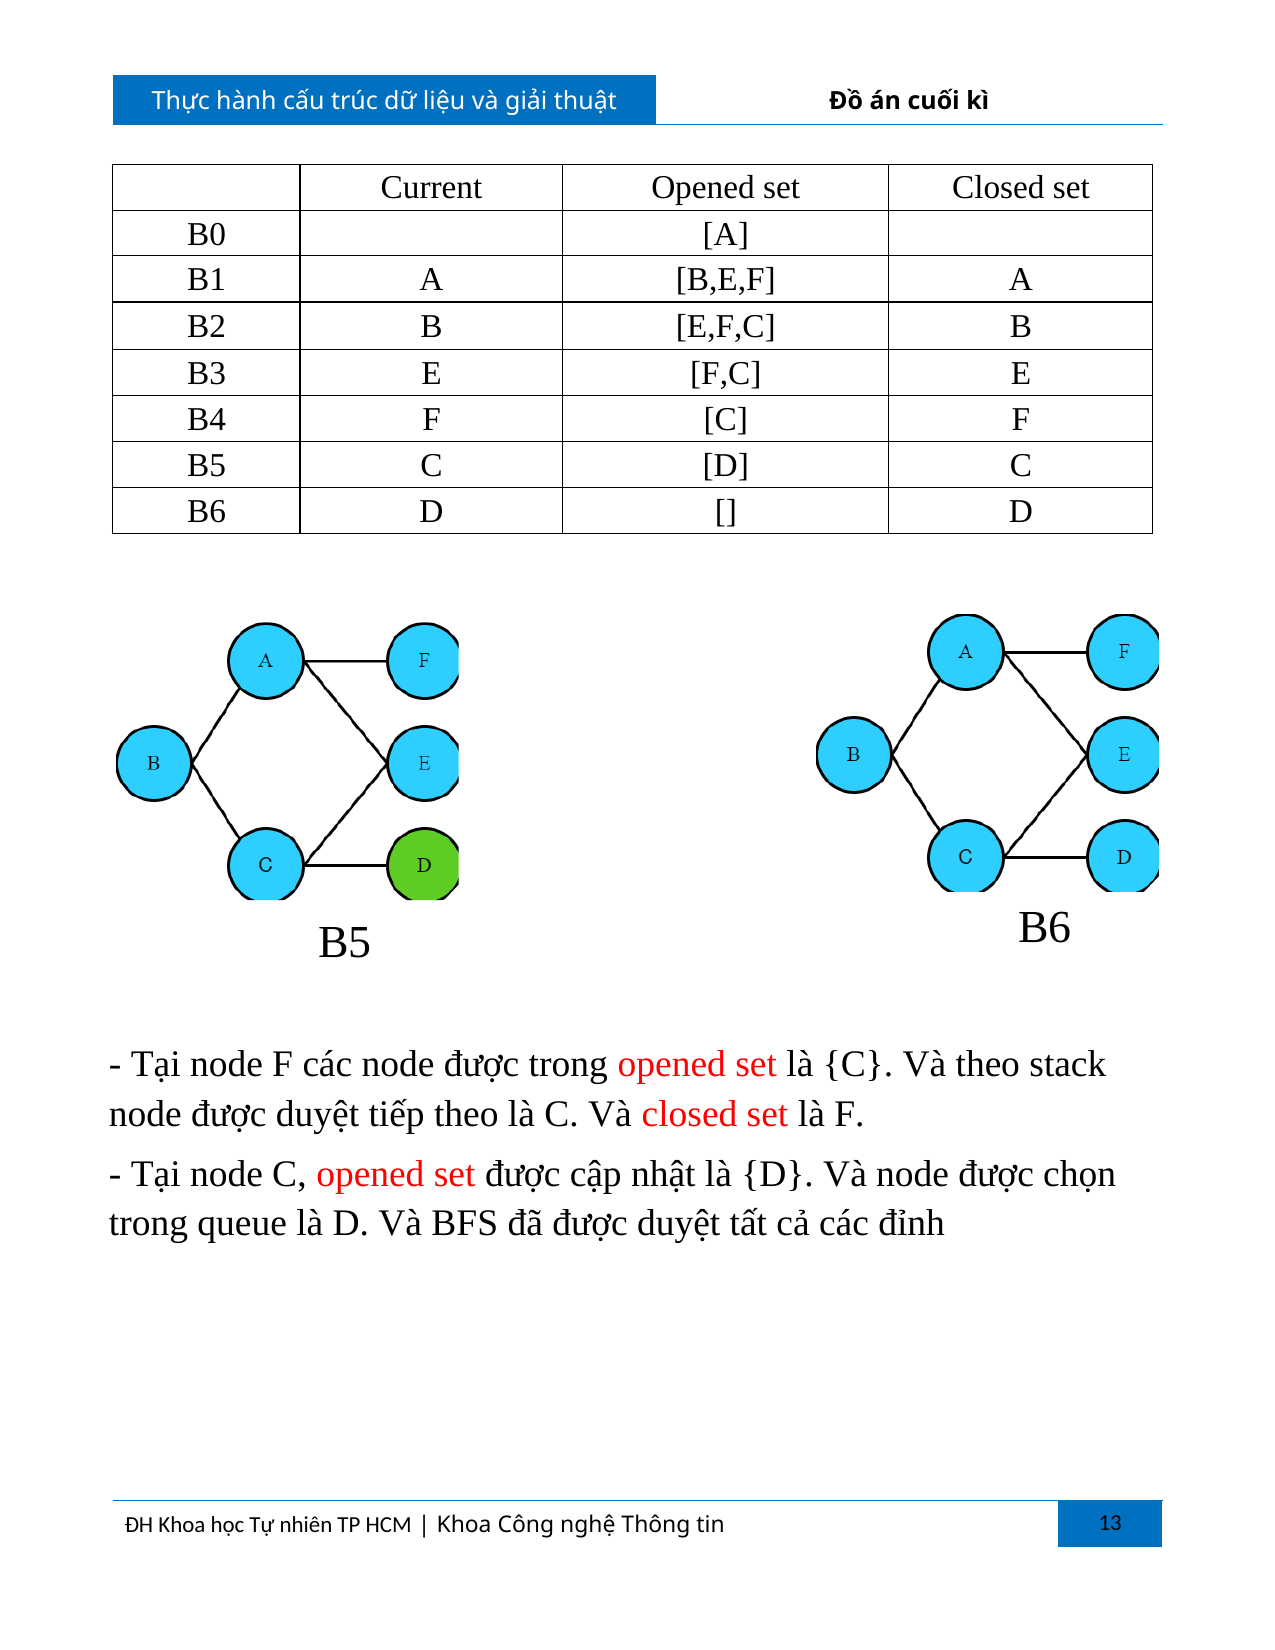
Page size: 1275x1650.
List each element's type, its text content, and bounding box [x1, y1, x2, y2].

table_cell F [301, 396, 562, 441]
picture [116, 622, 459, 901]
table_cell [A] [563, 211, 888, 255]
table_cell B3 [113, 350, 299, 395]
table_cell B2 [113, 303, 299, 349]
table_cell [C] [563, 396, 888, 441]
table_cell F [889, 396, 1152, 441]
picture [816, 614, 1159, 892]
table_cell [F,C] [563, 350, 888, 395]
table_cell [D] [563, 442, 888, 487]
table_cell A [889, 256, 1152, 301]
table_cell B [301, 303, 562, 349]
table_cell [B,E,F] [563, 256, 888, 301]
table_header [113, 165, 299, 209]
table_cell A [301, 256, 562, 301]
table_cell C [889, 442, 1152, 487]
table_header Closed set [889, 165, 1152, 209]
table_cell E [301, 350, 562, 395]
table_header Opened set [563, 165, 888, 209]
table_cell B5 [113, 442, 299, 487]
table_header Current [301, 165, 562, 209]
table_cell B0 [113, 211, 299, 255]
table_cell D [301, 488, 562, 533]
table_cell [889, 211, 1152, 255]
table_cell B [889, 303, 1152, 349]
table_cell B1 [113, 256, 299, 301]
table_cell [301, 211, 562, 255]
table_cell C [301, 442, 562, 487]
table_cell D [889, 488, 1152, 533]
table_cell E [889, 350, 1152, 395]
table_cell [] [563, 488, 888, 533]
table_cell [E,F,C] [563, 303, 888, 349]
table_cell B6 [113, 488, 299, 533]
table_cell B4 [113, 396, 299, 441]
